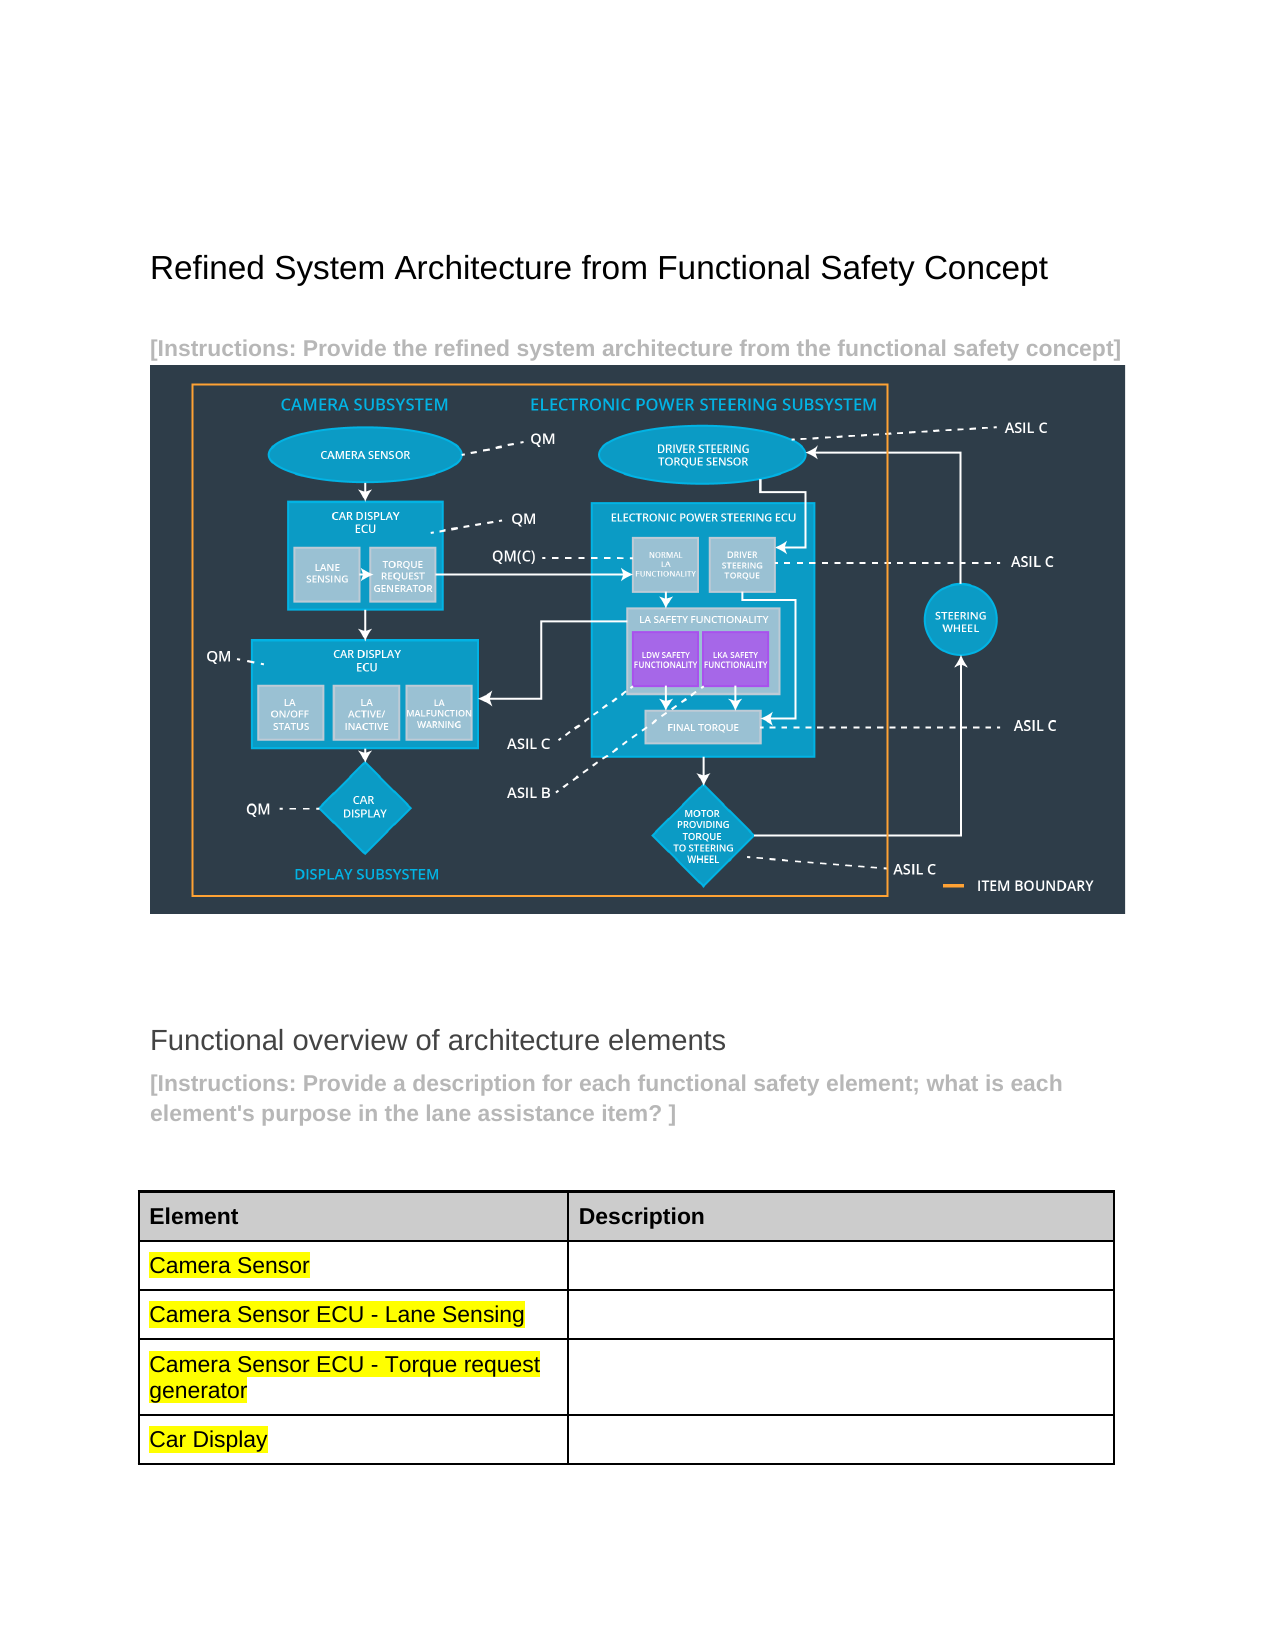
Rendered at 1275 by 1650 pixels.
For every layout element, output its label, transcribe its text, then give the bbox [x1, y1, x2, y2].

text [Instructions: Provide the refined system architecture from the functional safety concept] [150, 335, 1125, 361]
table_cell Camera Sensor [140, 1242, 567, 1289]
table_cell [569, 1242, 1113, 1289]
table_cell Camera Sensor ECU - Lane Sensing [140, 1291, 567, 1338]
table_cell Camera Sensor ECU - Torque request generator [140, 1340, 567, 1414]
table_cell [569, 1340, 1113, 1414]
table_cell [569, 1291, 1113, 1338]
table_cell [569, 1416, 1113, 1463]
table_header Description [569, 1193, 1113, 1240]
subtitle Functional overview of architecture elements [150, 1023, 1125, 1056]
table_cell Car Display [140, 1416, 567, 1463]
subtitle Refined System Architecture from Functional Safety Concept [150, 248, 1125, 286]
text [Instructions: Provide a description for each functional safety element; what is each element's purpose in the lane assistance item? ] [150, 1069, 1125, 1126]
picture [150, 365, 1125, 914]
table_header Element [140, 1193, 567, 1240]
